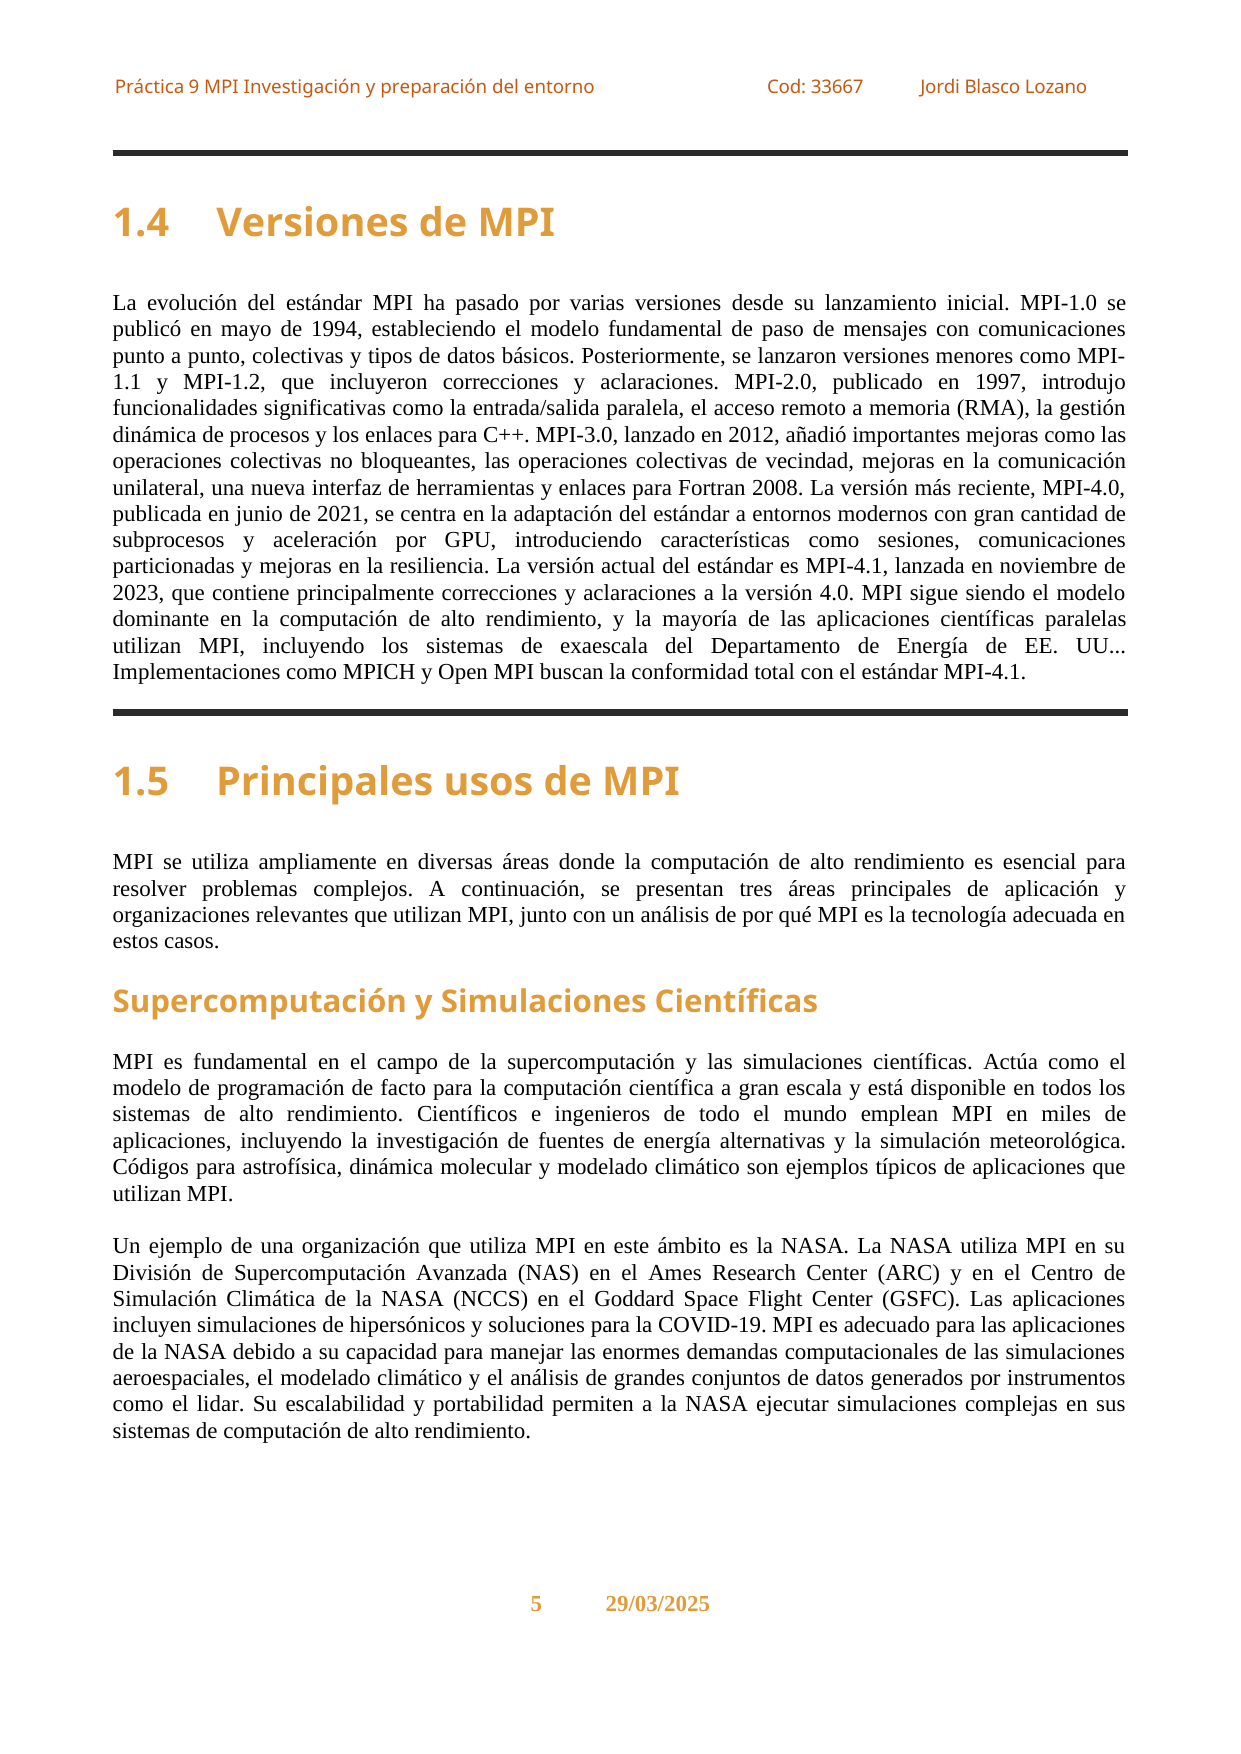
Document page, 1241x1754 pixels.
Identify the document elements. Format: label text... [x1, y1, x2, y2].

text La evolución del estándar MPI ha pasado por varias versiones desde su lanzamiento inicial. MPI-1.0 se publicó en mayo de 1994, estableciendo el modelo fundamental de paso de mensajes con comunicaciones punto a punto, colectivas y tipos de datos básicos. Posteriormente, se lanzaron versiones menores como MPI-1.1 y MPI-1.2, que incluyeron correcciones y aclaraciones. MPI-2.0, publicado en 1997, introdujo funcionalidades significativas como la entrada/salida paralela, el acceso remoto a memoria (RMA), la gestión dinámica de procesos y los enlaces para C++. MPI-3.0, lanzado en 2012, añadió importantes mejoras como las operaciones colectivas no bloqueantes, las operaciones colectivas de vecindad, mejoras en la comunicación unilateral, una nueva interfaz de herramientas y enlaces para Fortran 2008. La versión más reciente, MPI-4.0, publicada en junio de 2021, se centra en la adaptación del estándar a entornos modernos con gran cantidad de subprocesos y aceleración por GPU, introduciendo características como sesiones, comunicaciones particionadas y mejoras en la resiliencia. La versión actual del estándar es MPI-4.1, lanzada en noviembre de 2023, que contiene principalmente correcciones y aclaraciones a la versión 4.0. MPI sigue siendo el modelo dominante en la computación de alto rendimiento, y la mayoría de las aplicaciones científicas paralelas utilizan MPI, incluyendo los sistemas de exaescala del Departamento de Energía de EE. UU... Implementaciones como MPICH y Open MPI buscan la conformidad total con el estándar MPI-4.1. [112, 289, 1128, 684]
text Supercomputación y Simulaciones Científicas [112, 979, 1128, 1021]
subtitle 1.5 Principales usos de MPI [112, 710, 1128, 807]
subtitle 1.4 Versiones de MPI [112, 151, 1128, 248]
text Un ejemplo de una organización que utiliza MPI en este ámbito es la NASA. La NASA utiliza MPI en su División de Supercomputación Avanzada (NAS) en el Ames Research Center (ARC) y en el Centro de Simulación Climática de la NASA (NCCS) en el Goddard Space Flight Center (GSFC). Las aplicaciones incluyen simulaciones de hipersónicos y soluciones para la COVID-19. MPI es adecuado para las aplicaciones de la NASA debido a su capacidad para manejar las enormes demandas computacionales de las simulaciones aeroespaciales, el modelado climático y el análisis de grandes conjuntos de datos generados por instrumentos como el lidar. Su escalabilidad y portabilidad permiten a la NASA ejecutar simulaciones complejas en sus sistemas de computación de alto rendimiento. [112, 1232, 1128, 1443]
text MPI es fundamental en el campo de la supercomputación y las simulaciones científicas. Actúa como el modelo de programación de facto para la computación científica a gran escala y está disponible en todos los sistemas de alto rendimiento. Científicos e ingenieros de todo el mundo emplean MPI en miles de aplicaciones, incluyendo la investigación de fuentes de energía alternativas y la simulación meteorológica. Códigos para astrofísica, dinámica molecular y modelado climático son ejemplos típicos de aplicaciones que utilizan MPI. [112, 1048, 1128, 1206]
text MPI se utiliza ampliamente en diversas áreas donde la computación de alto rendimiento es esencial para resolver problemas complejos. A continuación, se presentan tres áreas principales de aplicación y organizaciones relevantes que utilizan MPI, junto con un análisis de por qué MPI es la tecnología adecuada en estos casos. [112, 848, 1128, 954]
